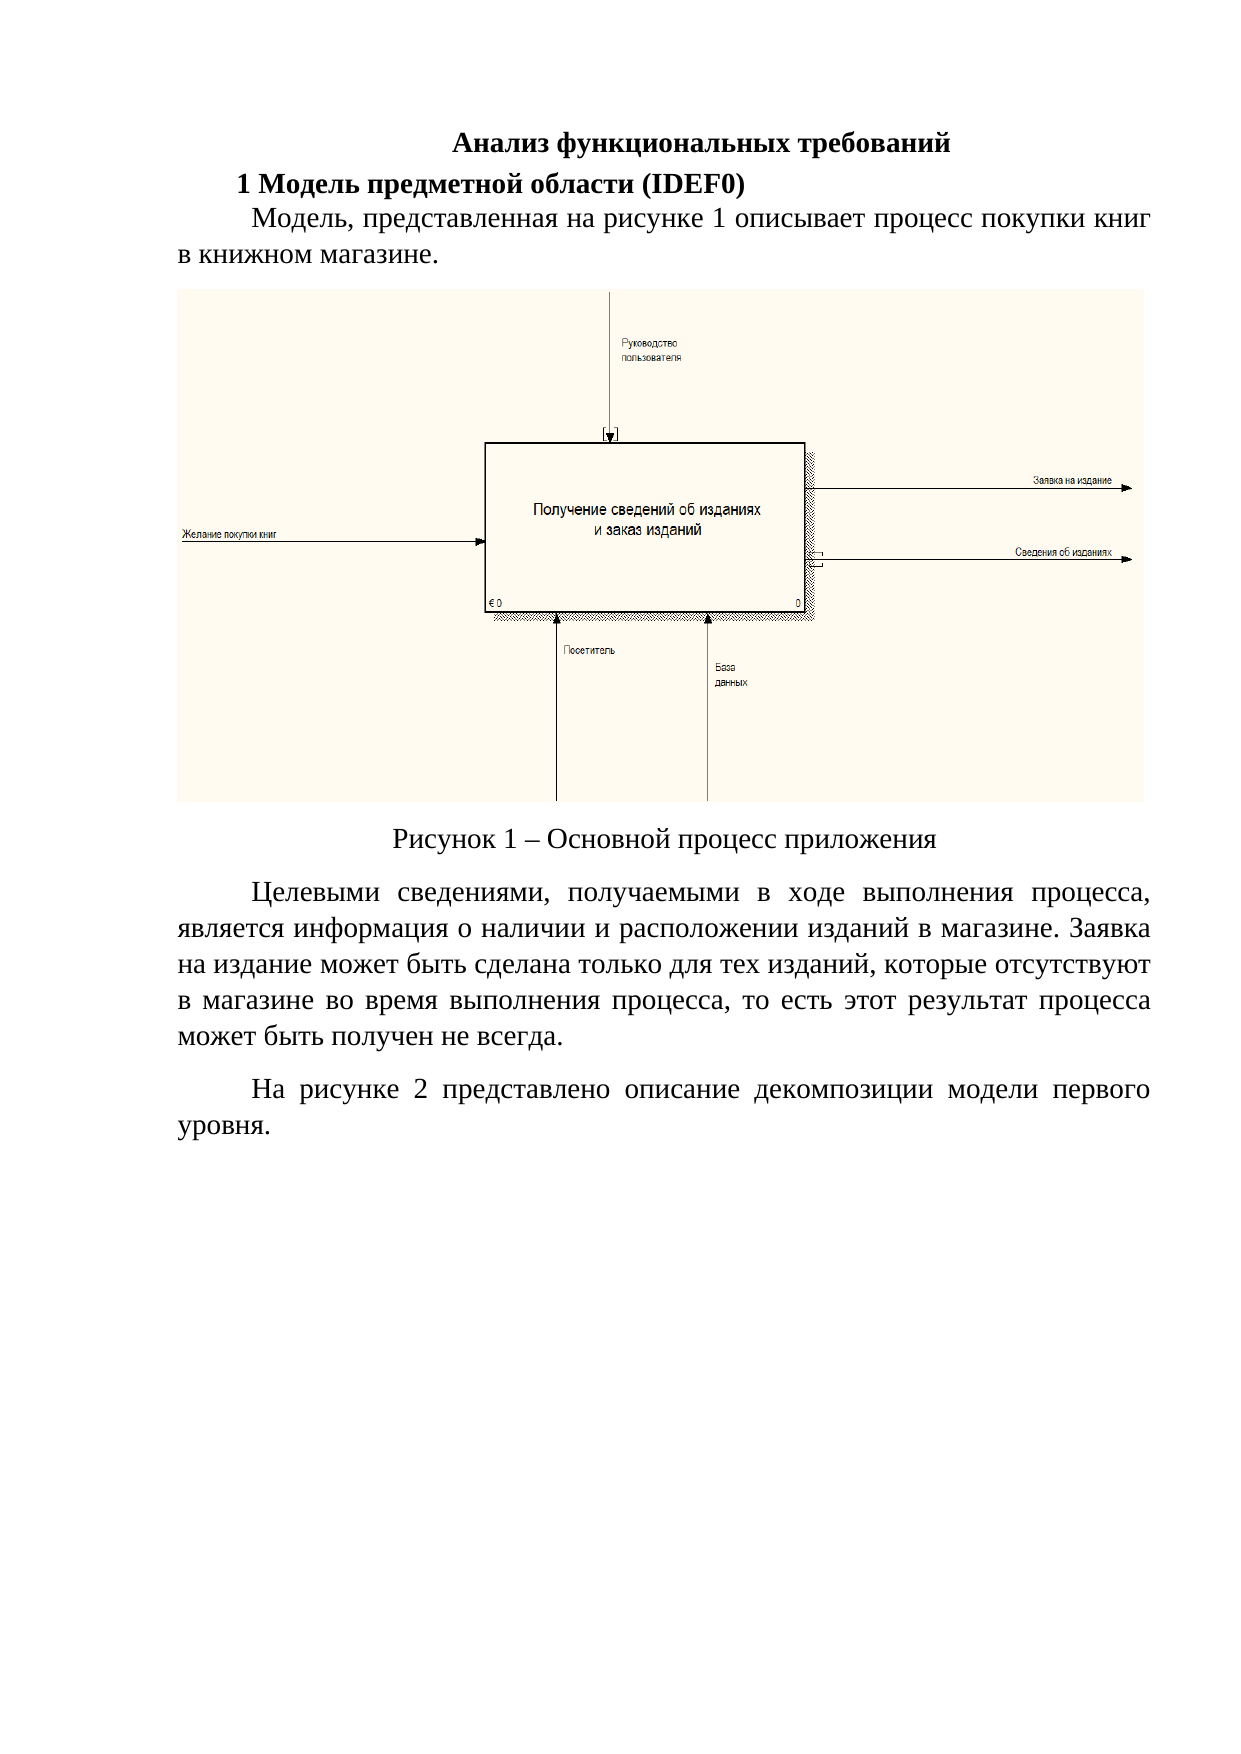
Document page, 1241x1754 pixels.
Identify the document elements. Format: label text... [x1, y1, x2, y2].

text На рисунке 2 представлено описание декомпозиции модели первого уровня. [177, 1071, 1152, 1141]
text Модель, представленная на рисунке 1 описывает процесс покупки книг в книжном магазине. [177, 200, 1152, 270]
subtitle Анализ функциональных требований [177, 126, 1152, 159]
picture [177, 289, 1144, 802]
subtitle 1 Модель предметной области (IDEF0) [236, 167, 1152, 200]
text Рисунок 1 – Основной процесс приложения [177, 821, 1152, 854]
text Целевыми сведениями, получаемыми в ходе выполнения процесса, является информация о наличии и расположении изданий в магазине. Заявка на издание может быть сделана только для тех изданий, которые отсутствуют в магазине во время выполнения процесса, то есть этот результат процесса может быть получен не всегда. [177, 874, 1152, 1052]
